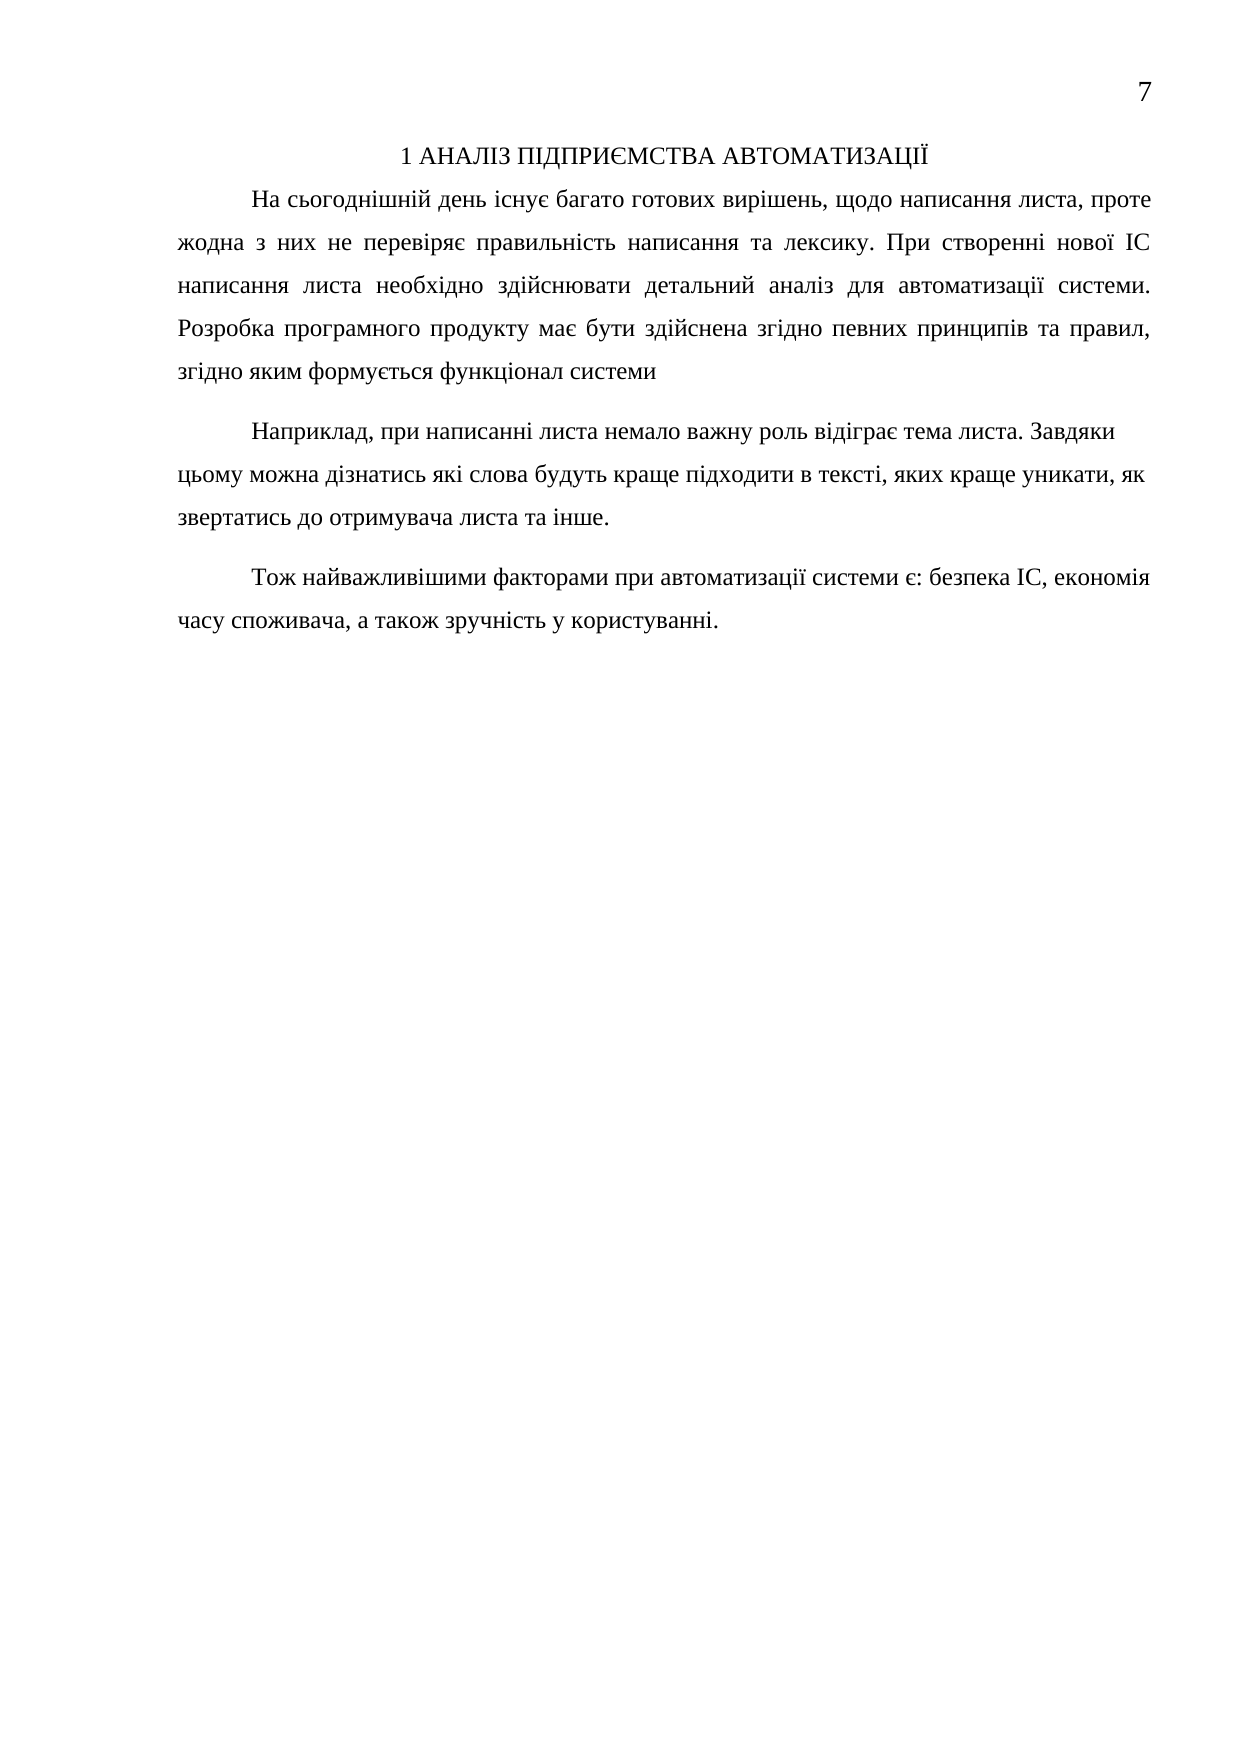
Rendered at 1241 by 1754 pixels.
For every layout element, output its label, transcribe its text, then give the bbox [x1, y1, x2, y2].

text Наприклад, при написанні листа немало важну роль відіграє тема листа. Завдяки цьому можна дізнатись які слова будуть краще підходити в тексті, яких краще уникати, як звертатись до отримувача листа та інше. [177, 416, 1152, 531]
text На сьогоднішній день існує багато готових вирішень, щодо написання листа, проте жодна з них не перевіряє правильність написання та лексику. При створенні нової ІС написання листа необхідно здійснювати детальний аналіз для автоматизації системи. Розробка програмного продукту має бути здійснена згідно певних принципів та правил, згідно яким формується функціонал системи [177, 184, 1152, 385]
text Тож найважливішими факторами при автоматизації системи є: безпека ІС, економія часу споживача, а також зручність у користуванні. [177, 562, 1152, 634]
subtitle 1 АНАЛІЗ ПІДПРИЄМСТВА АВТОМАТИЗАЦІЇ [177, 141, 1152, 169]
